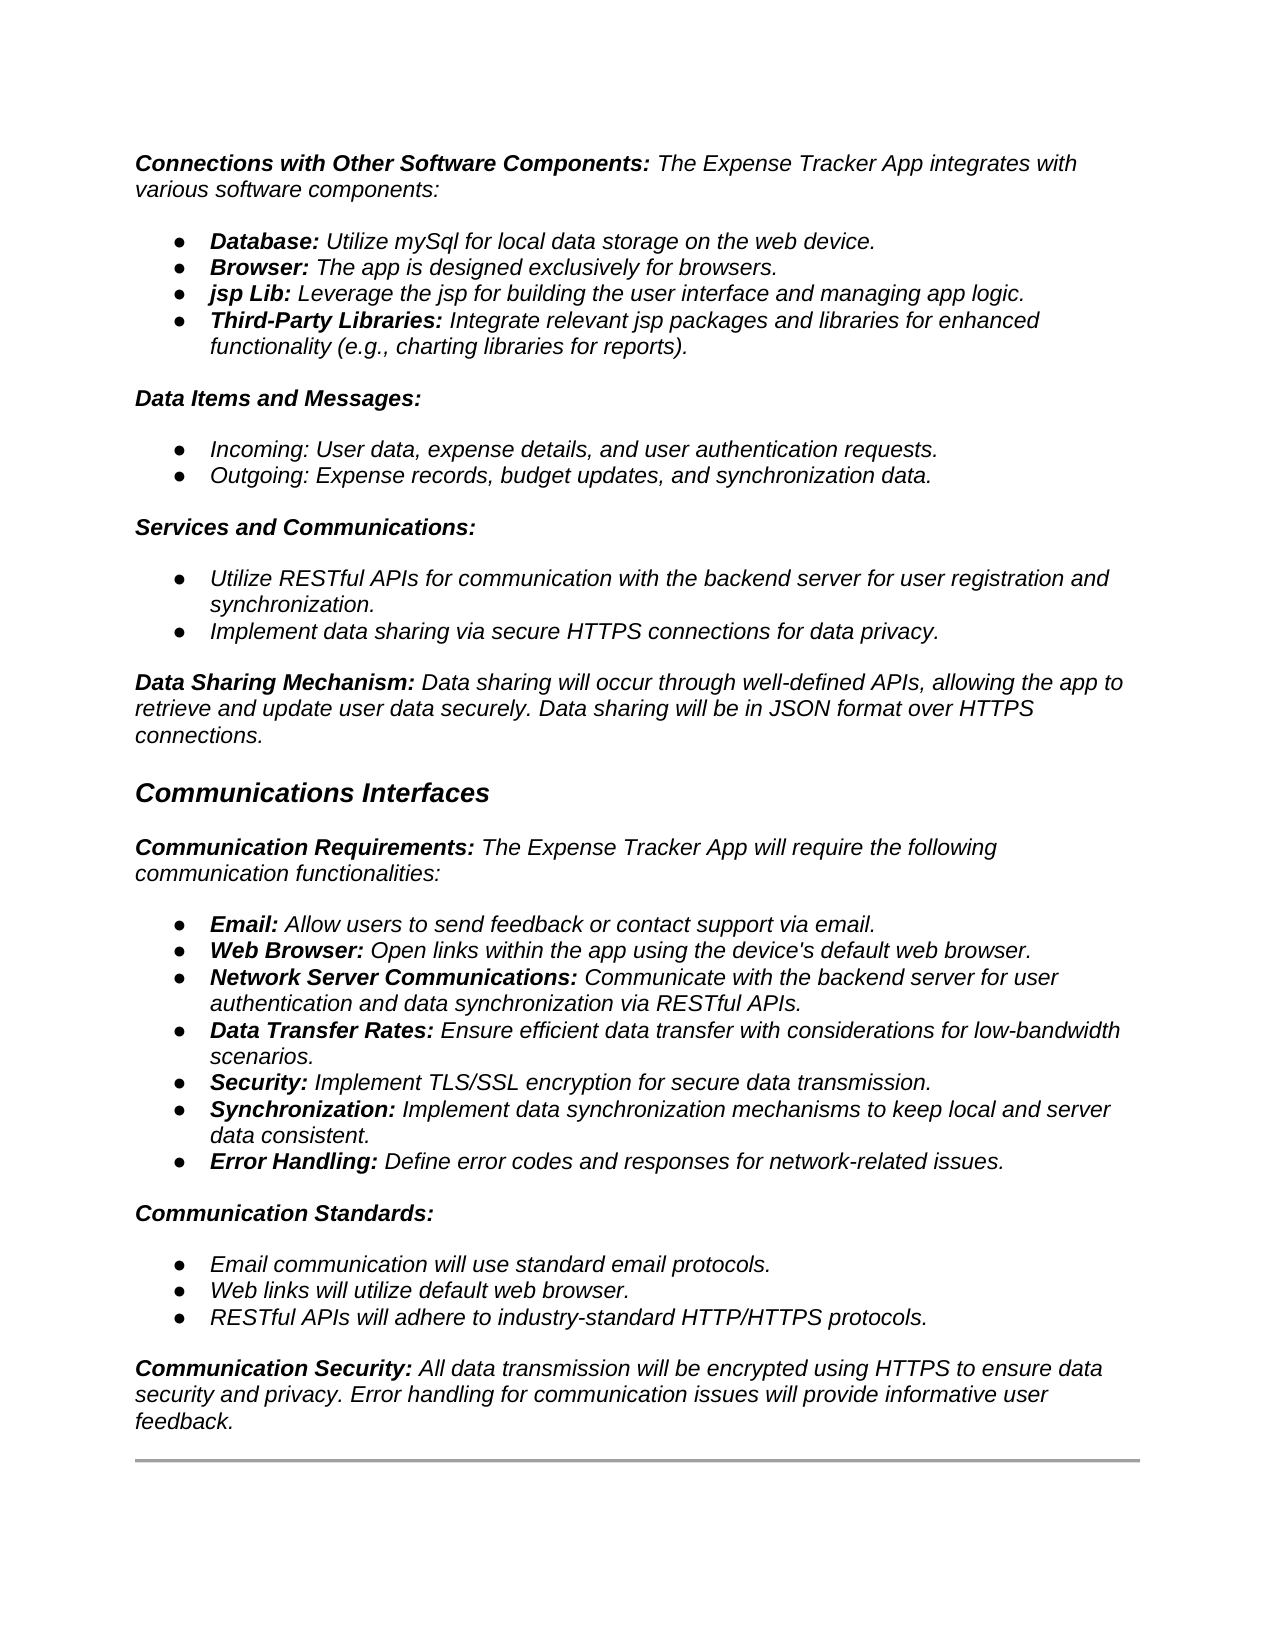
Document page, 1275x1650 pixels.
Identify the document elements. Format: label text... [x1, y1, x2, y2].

list Database: Utilize mySql for local data storage on the web device. [172, 228, 1140, 254]
text Data Items and Messages: [135, 384, 1140, 411]
list jsp Lib: Leverage the jsp for building the user interface and managing app logic. [172, 280, 1140, 307]
list Web links will utilize default web browser. [172, 1277, 1140, 1304]
list Incoming: User data, expense details, and user authentication requests. [172, 436, 1140, 462]
list Synchronization: Implement data synchronization mechanisms to keep local and server data consistent. [172, 1096, 1140, 1148]
text Connections with Other Software Components: The Expense Tracker App integrates with various software components: [135, 150, 1140, 203]
list Error Handling: Define error codes and responses for network-related issues. [172, 1148, 1140, 1175]
list Browser: The app is designed exclusively for browsers. [172, 254, 1140, 280]
list Email: Allow users to send feedback or contact support via email. [172, 911, 1140, 937]
list Implement data sharing via secure HTTPS connections for data privacy. [172, 618, 1140, 644]
list Security: Implement TLS/SSL encryption for secure data transmission. [172, 1069, 1140, 1096]
text Communication Requirements: The Expense Tracker App will require the following communication functionalities: [135, 833, 1140, 886]
text Data Sharing Mechanism: Data sharing will occur through well-defined APIs, allowing the app to retrieve and update user data securely. Data sharing will be in JSON format over HTTPS connections. [135, 669, 1140, 748]
list Email communication will use standard email protocols. [172, 1251, 1140, 1277]
list Third-Party Libraries: Integrate relevant jsp packages and libraries for enhanced functionality (e.g., charting libraries for reports). [172, 307, 1140, 359]
list Utilize RESTful APIs for communication with the backend server for user registration and synchronization. [172, 565, 1140, 618]
list Network Server Communications: Communicate with the backend server for user authentication and data synchronization via RESTful APIs. [172, 964, 1140, 1017]
text Communication Standards: [135, 1200, 1140, 1226]
list Outgoing: Expense records, budget updates, and synchronization data. [172, 462, 1140, 488]
text Communication Security: All data transmission will be encrypted using HTTPS to ensure data security and privacy. Error handling for communication issues will provide informative user feedback. [135, 1355, 1140, 1434]
list Web Browser: Open links within the app using the device's default web browser. [172, 937, 1140, 964]
text Services and Communications: [135, 513, 1140, 540]
list RESTful APIs will adhere to industry-standard HTTP/HTTPS protocols. [172, 1304, 1140, 1330]
list Data Transfer Rates: Ensure efficient data transfer with considerations for low-bandwidth scenarios. [172, 1017, 1140, 1069]
subtitle Communications Interfaces [135, 777, 1140, 808]
